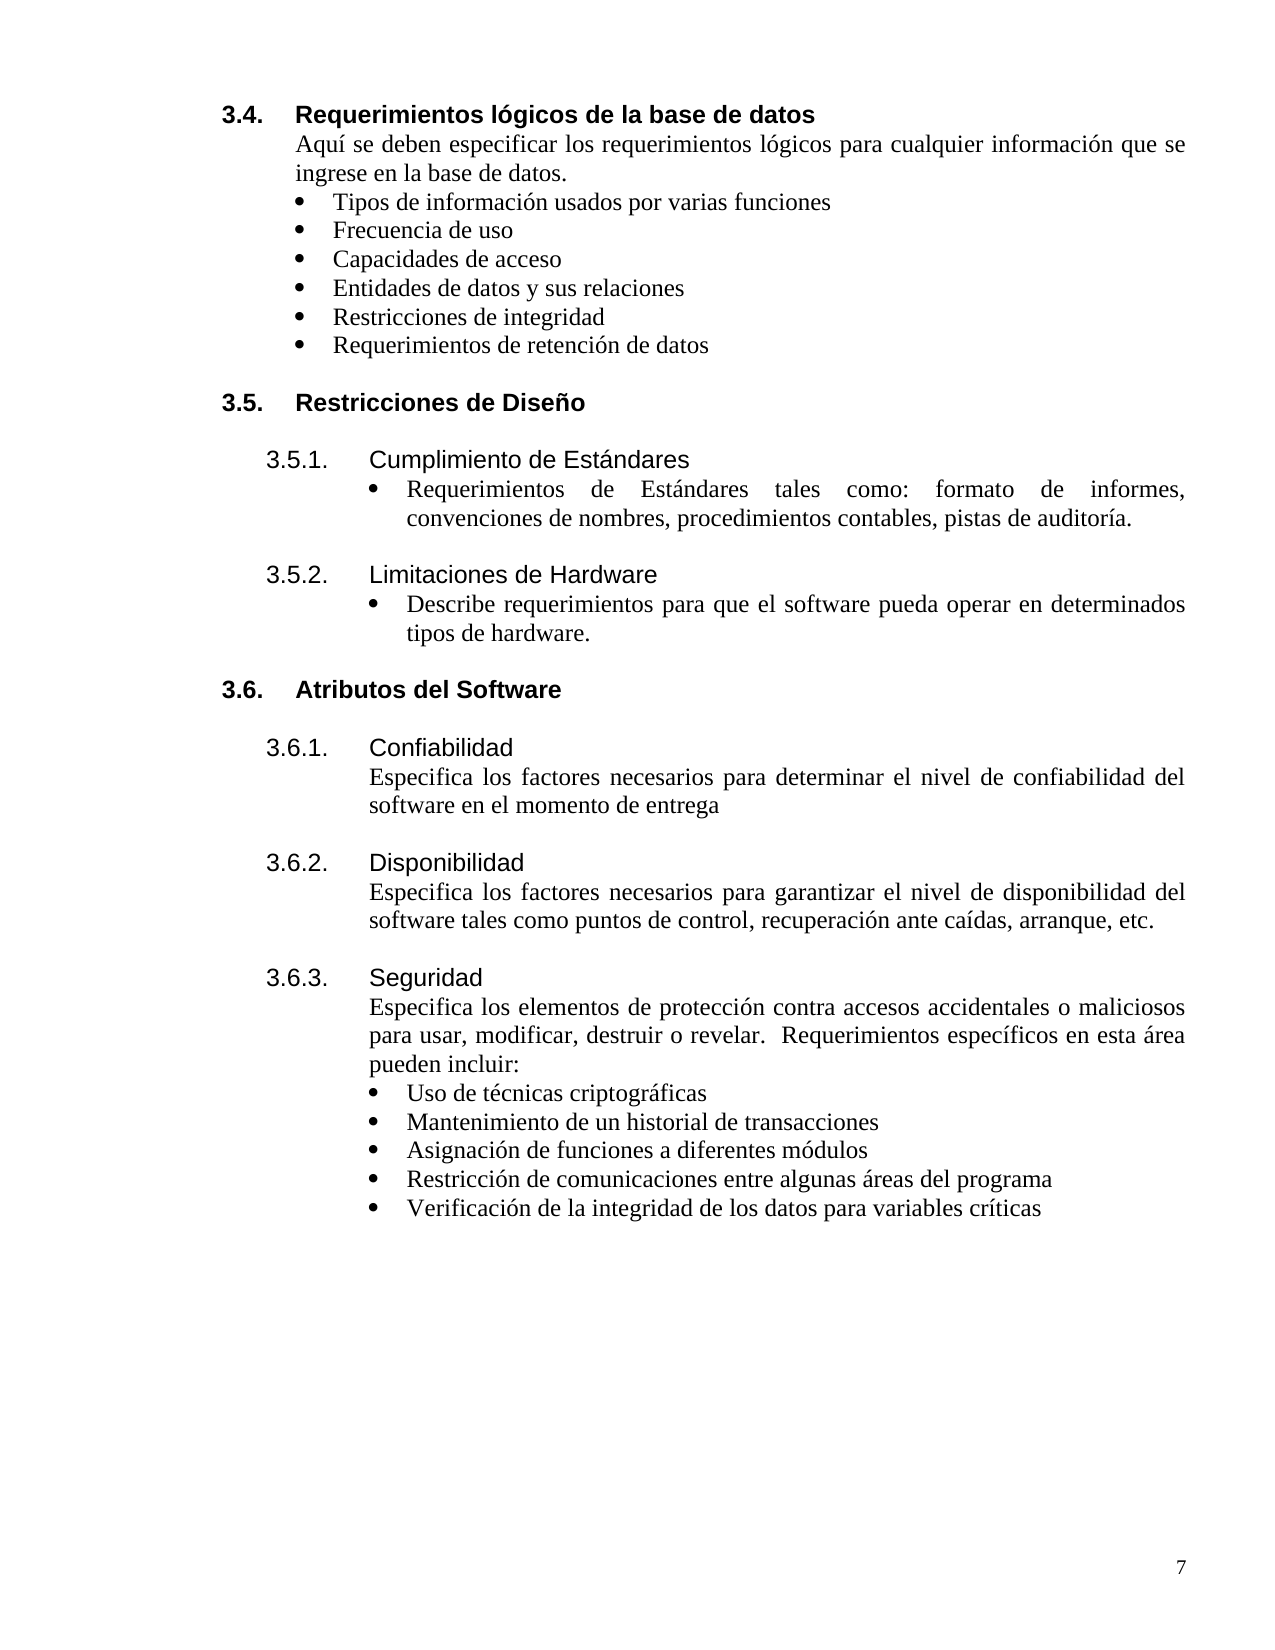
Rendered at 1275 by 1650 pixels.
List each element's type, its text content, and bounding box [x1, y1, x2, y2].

text Especifica los elementos de protección contra accesos accidentales o maliciosos para usar, modificar, destruir o revelar. Requerimientos específicos en esta área pueden incluir: [369, 992, 1186, 1078]
list Capacidades de acceso [295, 244, 1186, 273]
list Asignación de funciones a diferentes módulos [369, 1135, 1186, 1164]
subtitle 3.5.1. Cumplimiento de Estándares [266, 445, 1186, 474]
subtitle 3.6.2. Disponibilidad [266, 848, 1186, 877]
subtitle 3.5.2. Limitaciones de Hardware [266, 560, 1186, 589]
text Aquí se deben especificar los requerimientos lógicos para cualquier información que se ingrese en la base de datos. [295, 129, 1186, 187]
list Entidades de datos y sus relaciones [295, 273, 1186, 302]
subtitle 3.6.3. Seguridad [266, 963, 1186, 992]
subtitle 3.6. Atributos del Software [222, 675, 1186, 704]
text Especifica los factores necesarios para garantizar el nivel de disponibilidad del software tales como puntos de control, recuperación ante caídas, arranque, etc. [369, 877, 1186, 934]
list Requerimientos de retención de datos [295, 330, 1186, 359]
list Mantenimiento de un historial de transacciones [369, 1107, 1186, 1135]
list Restricciones de integridad [295, 302, 1186, 330]
list Tipos de información usados por varias funciones [295, 187, 1186, 215]
subtitle Requerimientos lógicos de la base de datos [222, 100, 1186, 129]
subtitle 3.5. Restricciones de Diseño [222, 388, 1186, 417]
list Describe requerimientos para que el software pueda operar en determinados tipos de hardware. [369, 589, 1186, 647]
list Restricción de comunicaciones entre algunas áreas del programa [369, 1164, 1186, 1193]
list Frecuencia de uso [295, 215, 1186, 244]
subtitle 3.6.1. Confiabilidad [266, 733, 1186, 762]
list Requerimientos de Estándares tales como: formato de informes, convenciones de nombres, procedimientos contables, pistas de auditoría. [369, 474, 1186, 532]
list Uso de técnicas criptográficas [369, 1078, 1186, 1107]
list Verificación de la integridad de los datos para variables críticas [369, 1193, 1186, 1222]
text Especifica los factores necesarios para determinar el nivel de confiabilidad del software en el momento de entrega [369, 762, 1186, 819]
